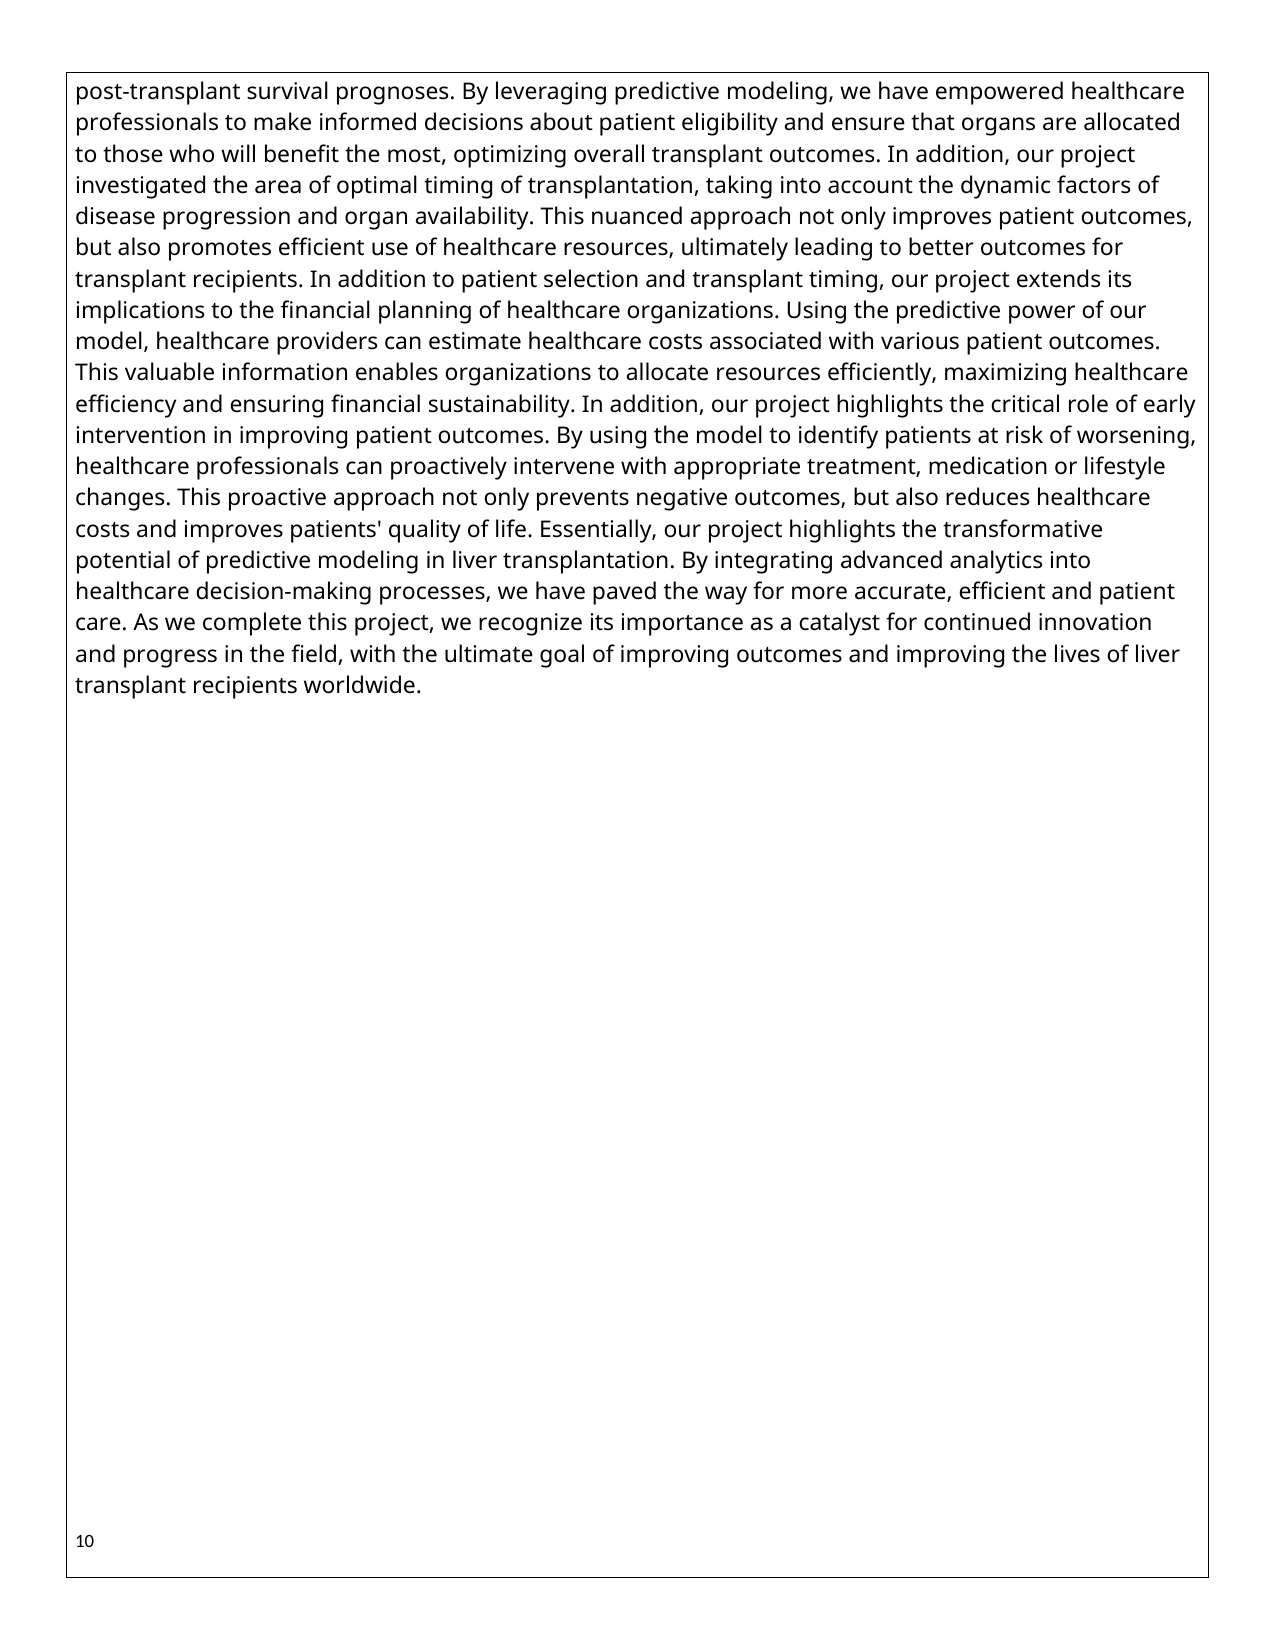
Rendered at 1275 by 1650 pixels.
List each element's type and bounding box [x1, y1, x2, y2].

text [75, 75, 1200, 700]
